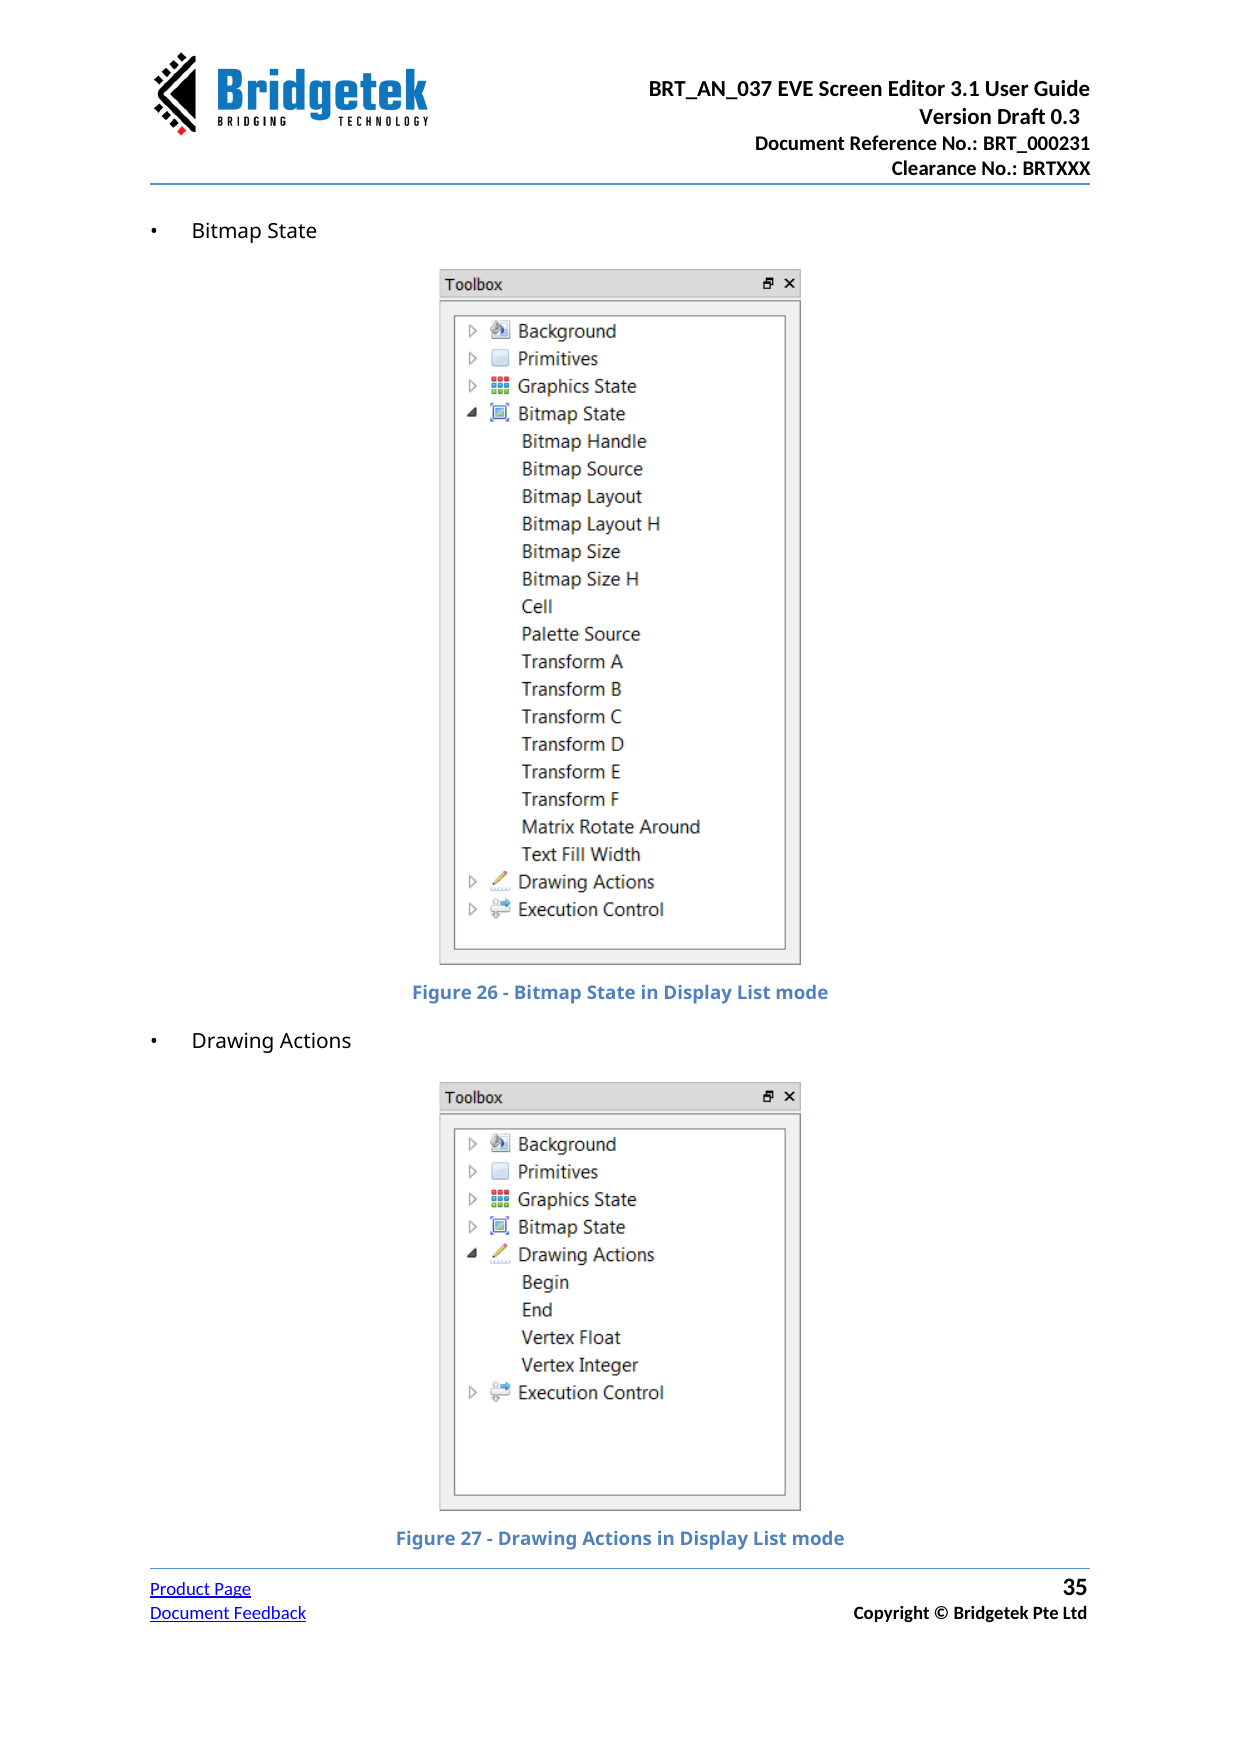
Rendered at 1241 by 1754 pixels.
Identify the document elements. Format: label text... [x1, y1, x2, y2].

picture [439, 269, 801, 965]
text Figure 26 - Bitmap State in Display List mode [150, 979, 1090, 1005]
picture [439, 1082, 801, 1511]
text • Bitmap State [150, 216, 1090, 244]
text • Drawing Actions [150, 1026, 1090, 1054]
text Figure 27 - Drawing Actions in Display List mode [150, 1525, 1090, 1551]
picture [146, 48, 429, 137]
